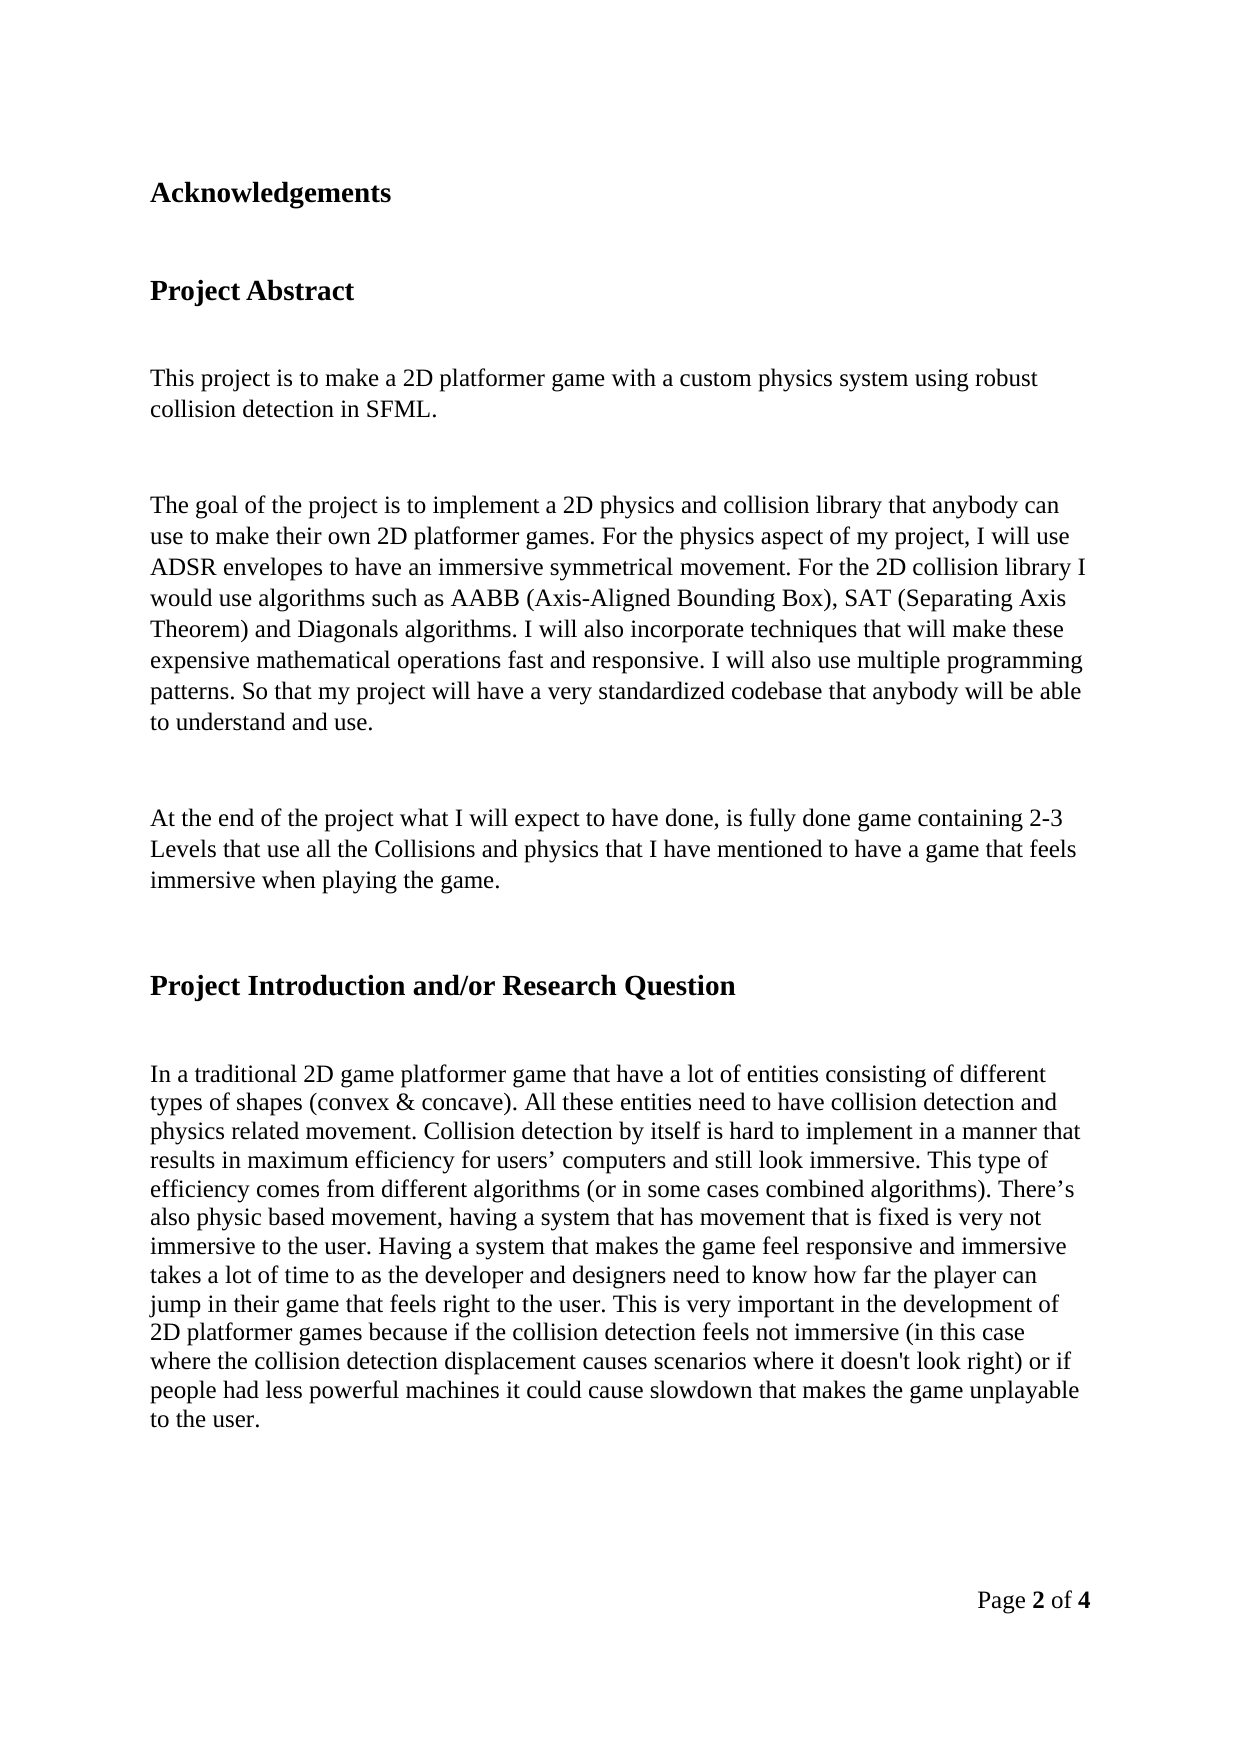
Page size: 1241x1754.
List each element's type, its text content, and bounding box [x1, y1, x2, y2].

subtitle Project Abstract [150, 273, 1090, 307]
text In a traditional 2D game platformer game that have a lot of entities consisting of different types of shapes (convex & concave). All these entities need to have collision detection and physics related movement. Collision detection by itself is hard to implement in a manner that results in maximum efficiency for users’ computers and still look immersive. This type of efficiency comes from different algorithms (or in some cases combined algorithms). There’s also physic based movement, having a system that has movement that is fixed is very not immersive to the user. Having a system that makes the game feel responsive and immersive takes a lot of time to as the developer and designers need to know how far the player can jump in their game that feels right to the user. This is very important in the development of 2D platformer games because if the collision detection feels not immersive (in this case where the collision detection displacement causes scenarios where it doesn't look right) or if people had less powerful machines it could cause slowdown that makes the game unplayable to the user. [150, 1059, 1090, 1432]
subtitle Project Introduction and/or Research Question [150, 968, 1090, 1002]
text At the end of the project what I will expect to have done, is fully done game containing 2-3 Levels that use all the Collisions and physics that I have mentioned to have a game that feels immersive when playing the game. [150, 803, 1090, 893]
text The goal of the project is to implement a 2D physics and collision library that anybody can use to make their own 2D platformer games. For the physics aspect of my project, I will use ADSR envelopes to have an immersive symmetrical movement. For the 2D collision library I would use algorithms such as AABB (Axis-Aligned Bounding Box), SAT (Separating Axis Theorem) and Diagonals algorithms. I will also incorporate techniques that will make these expensive mathematical operations fast and responsive. I will also use multiple programming patterns. So that my project will have a very standardized codebase that anybody will be able to understand and use. [150, 490, 1090, 736]
text This project is to make a 2D platformer game with a custom physics system using robust collision detection in SFML. [150, 363, 1090, 423]
subtitle Acknowledgements [150, 175, 1090, 208]
